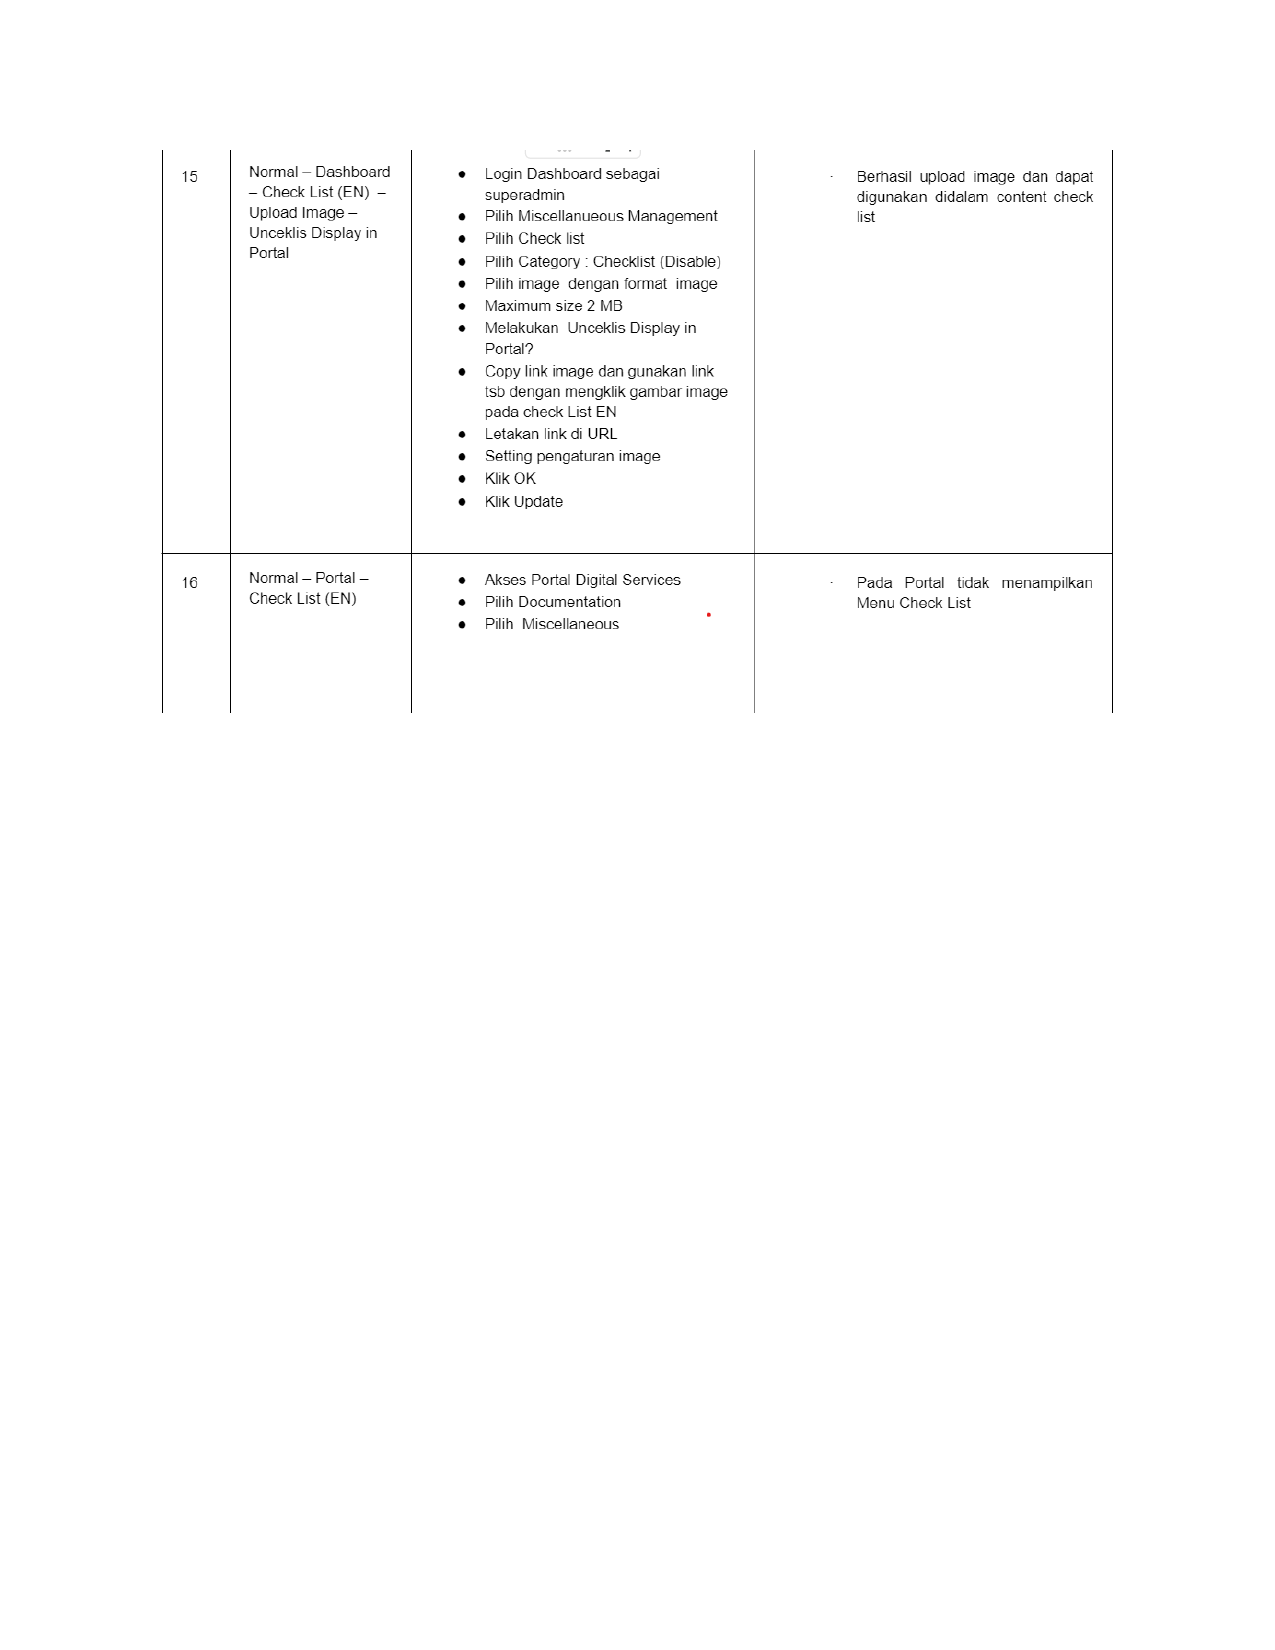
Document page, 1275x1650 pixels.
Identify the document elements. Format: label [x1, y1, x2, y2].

picture [150, 150, 1125, 713]
